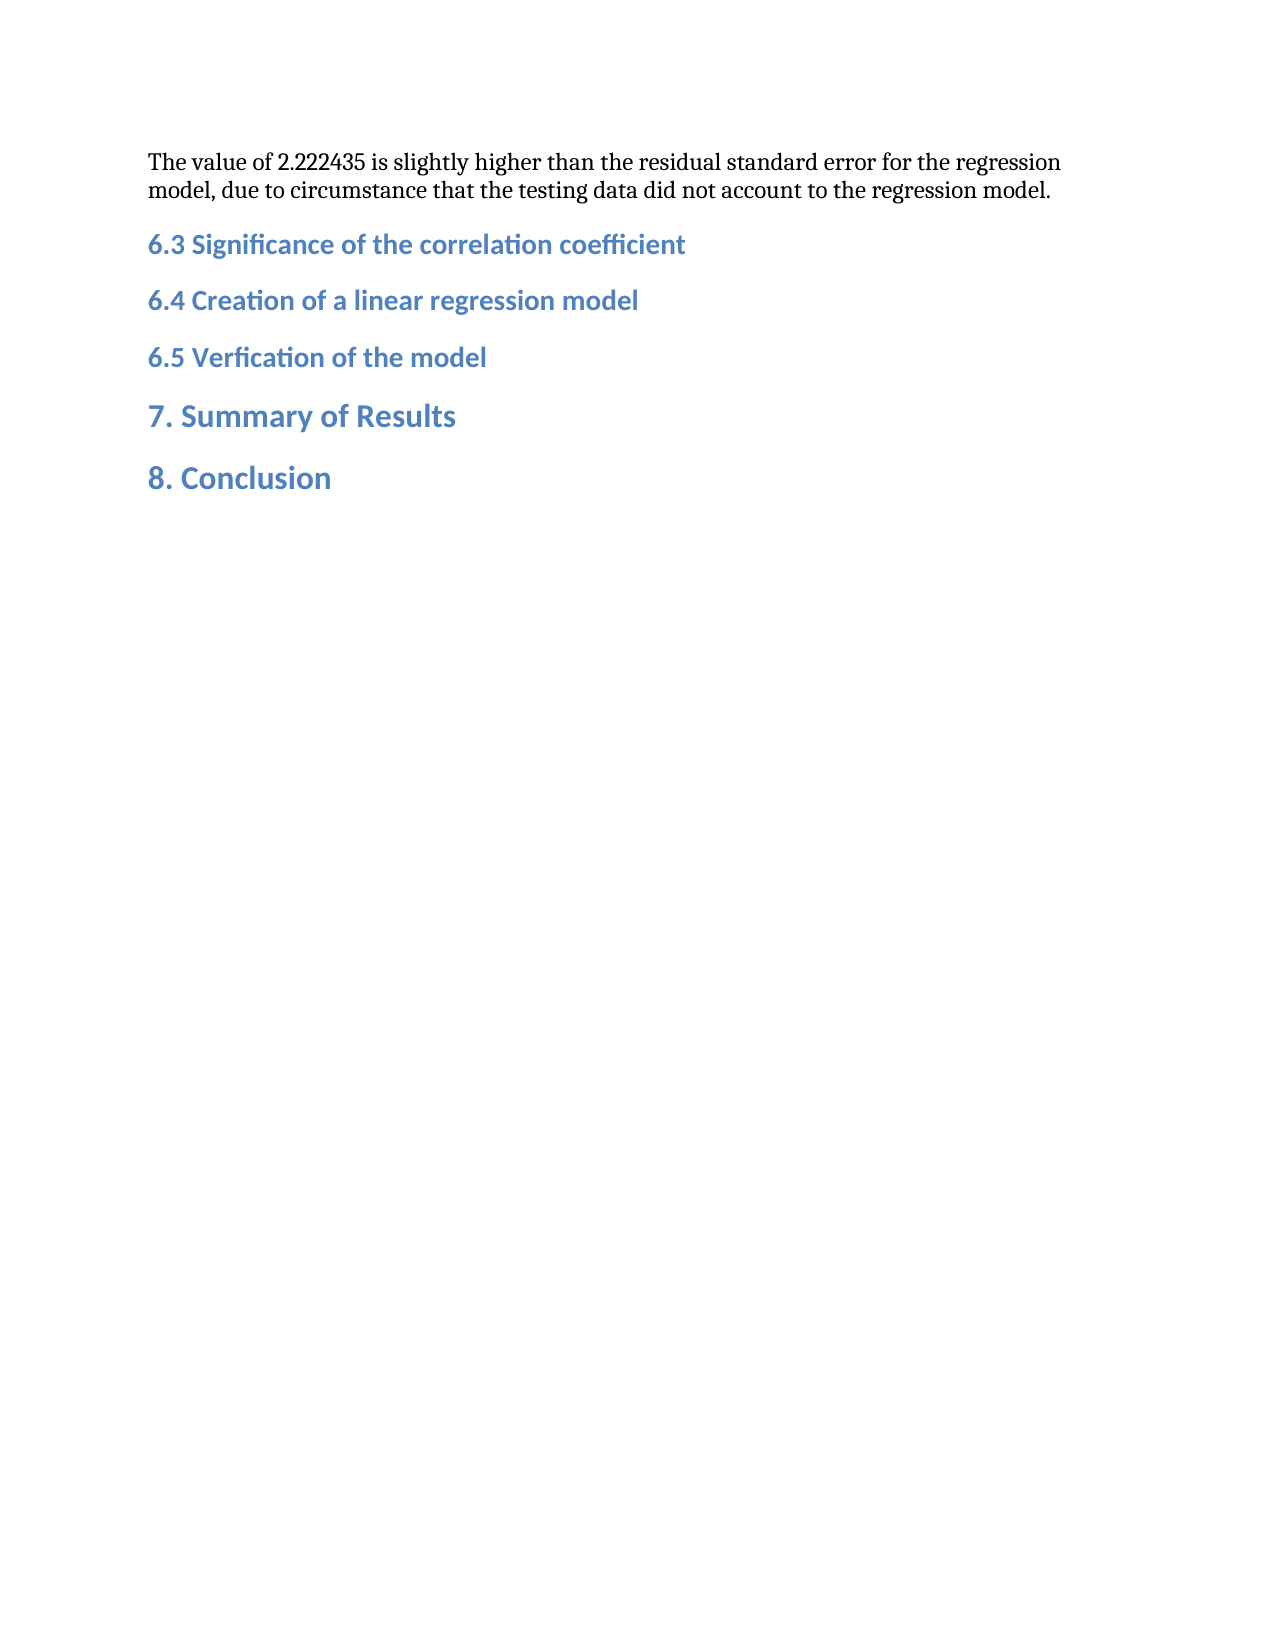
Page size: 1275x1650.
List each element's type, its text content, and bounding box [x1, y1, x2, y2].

text The value of 2.222435 is slightly higher than the residual standard error for the regression model, due to circumstance that the testing data did not account to the regression model. [148, 148, 1127, 205]
subtitle 6.5 Verfication of the model [148, 339, 1127, 374]
subtitle 8. Conclusion [148, 457, 1127, 498]
subtitle 6.3 Significance of the correlation coefficient [148, 226, 1127, 262]
subtitle 7. Summary of Results [148, 395, 1127, 436]
subtitle 6.4 Creation of a linear regression model [148, 282, 1127, 318]
